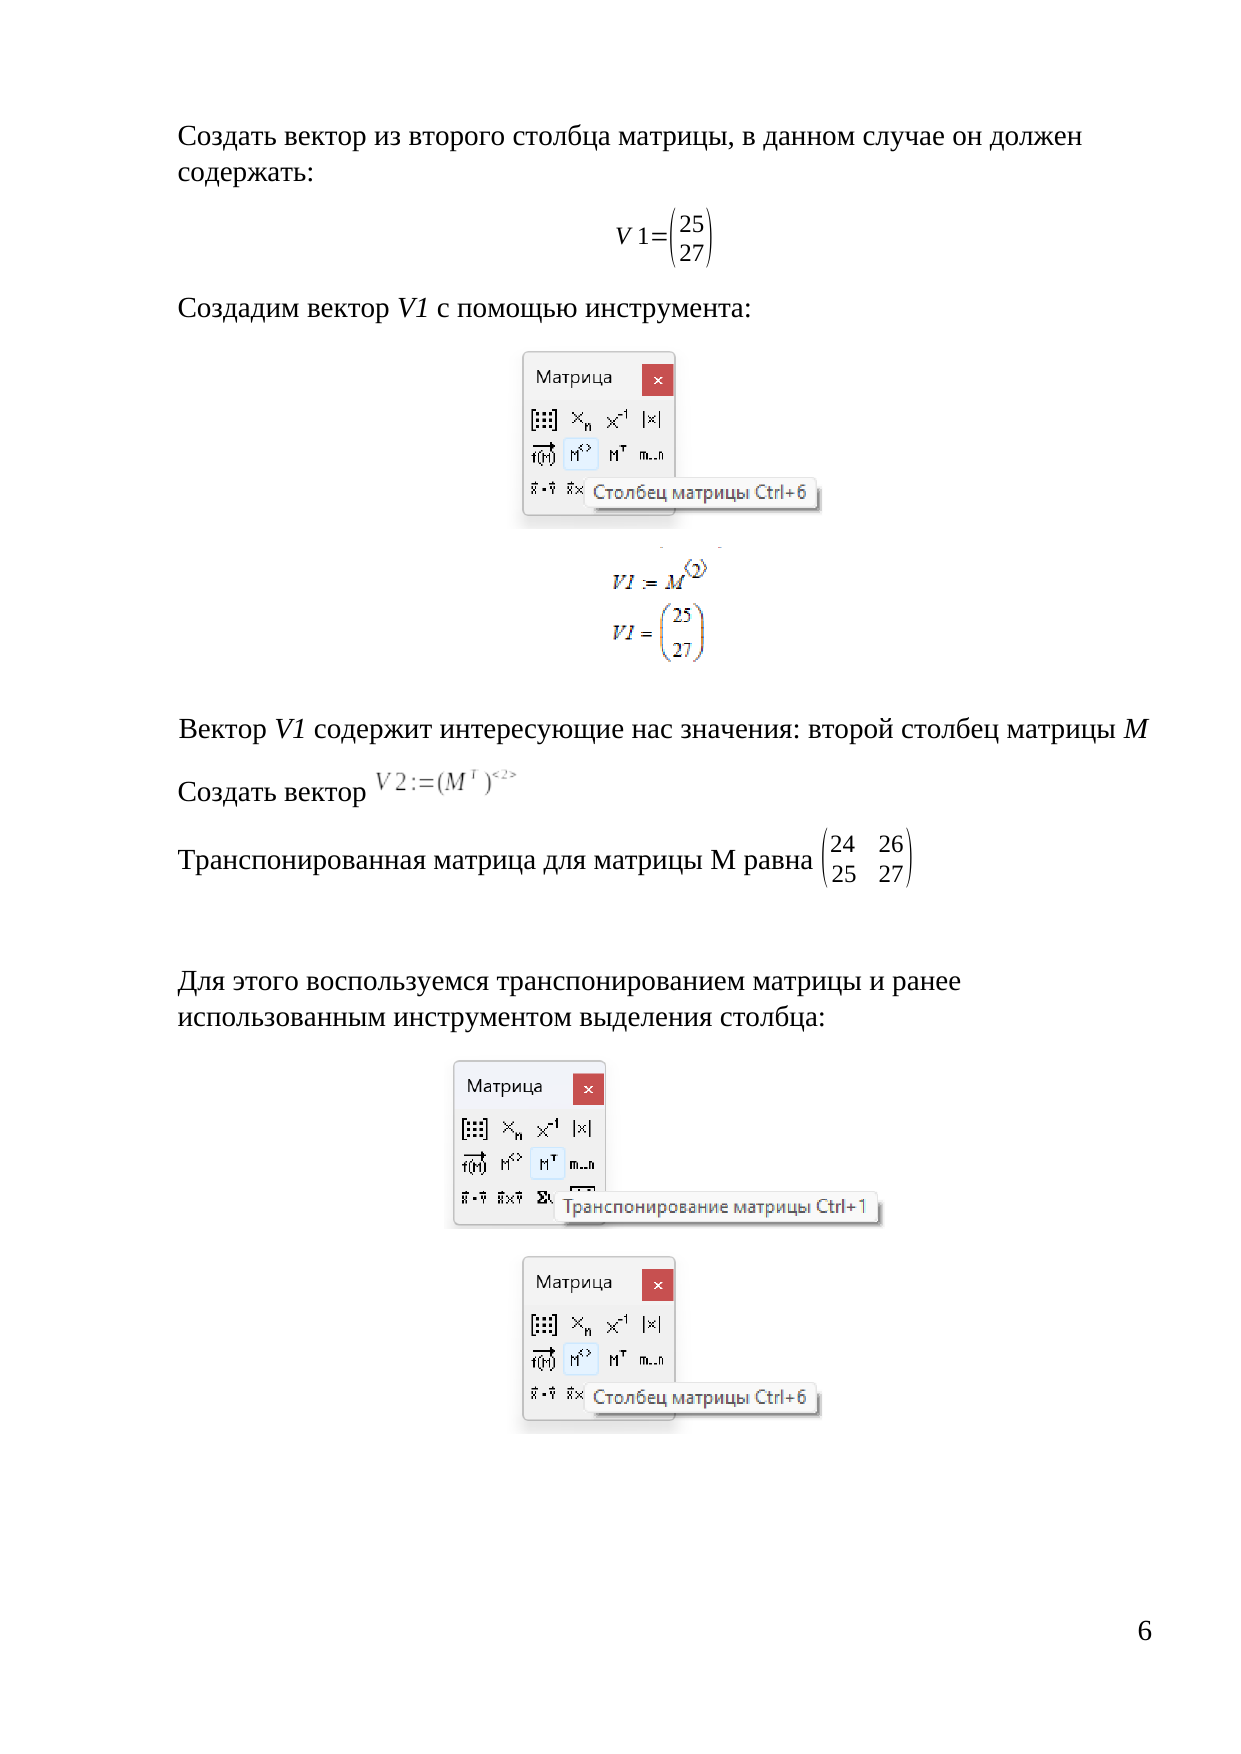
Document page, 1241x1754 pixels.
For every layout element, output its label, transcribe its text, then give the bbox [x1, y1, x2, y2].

text Создать вектор [177, 764, 1152, 808]
picture [506, 342, 823, 529]
picture [589, 547, 740, 692]
text Для этого воспользуемся транспонированием матрицы и ранее использованным инструментом выделения столбца: [177, 963, 1152, 1033]
text Транспонированная матрица для матрицы М равна [177, 827, 1152, 891]
picture [506, 1247, 823, 1434]
text Создадим вектор V1 с помощью инструмента: [177, 290, 1152, 323]
text Создать вектор из второго столбца матрицы, в данном случае он должен содержать: [177, 118, 1152, 188]
picture [444, 1051, 885, 1229]
text Вектор V1 содержит интересующие нас значения: второй столбец матрицы M [177, 711, 1152, 744]
